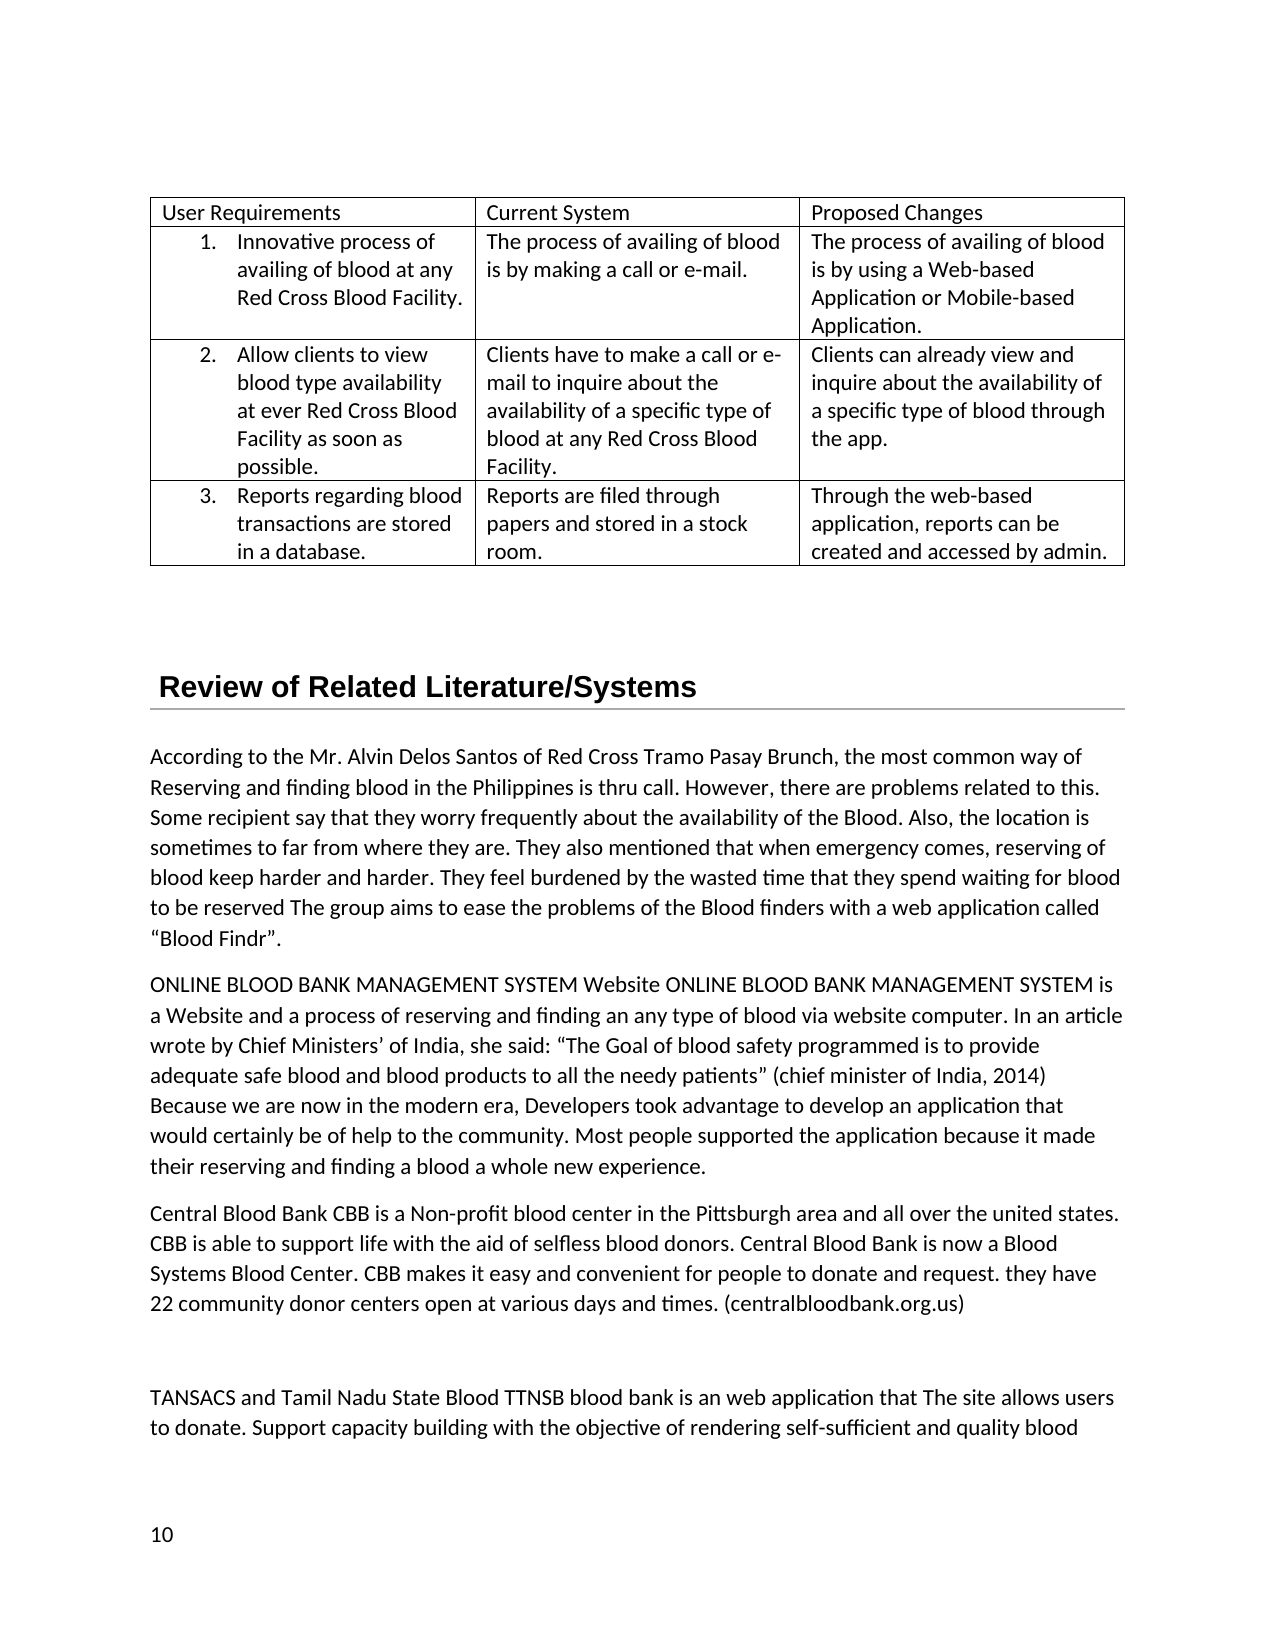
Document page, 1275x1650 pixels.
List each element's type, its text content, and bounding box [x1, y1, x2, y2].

table_header Current System [476, 198, 799, 226]
table_cell Reports regarding blood transactions are stored in a database. [151, 481, 475, 565]
table_cell Clients can already view and inquire about the availability of a specific type of blood through the app. [800, 340, 1124, 480]
table_header User Requirements [151, 198, 475, 226]
table_cell Through the web-based application, reports can be created and accessed by admin. [800, 481, 1124, 565]
table_cell The process of availing of blood is by using a Web-based Application or Mobile-based Application. [800, 227, 1124, 339]
table_cell Reports are filed through papers and stored in a stock room. [476, 481, 799, 565]
table_cell Allow clients to view blood type availability at ever Red Cross Blood Facility as soon as possible. [151, 340, 475, 480]
table_header Proposed Changes [800, 198, 1124, 226]
table_cell Innovative process of availing of blood at any Red Cross Blood Facility. [151, 227, 475, 339]
table_cell Clients have to make a call or e-mail to inquire about the availability of a specific type of blood at any Red Cross Blood Facility. [476, 340, 799, 480]
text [150, 1383, 1125, 1441]
table_cell The process of availing of blood is by making a call or e-mail. [476, 227, 799, 339]
text Review of Related Literature/Systems [150, 669, 1125, 708]
text ONLINE BLOOD BANK MANAGEMENT SYSTEM Website ONLINE BLOOD BANK MANAGEMENT SYSTEM is a Website and a process of reserving and finding an any type of blood via website computer. In an article wrote by Chief Ministers’ of India, she said: “The Goal of blood safety programmed is to provide adequate safe blood and blood products to all the needy patients” (chief minister of India, 2014) Because we are now in the modern era, Developers took advantage to develop an application that would certainly be of help to the community. Most people supported the application because it made their reserving and finding a blood a whole new experience. [150, 971, 1125, 1180]
text According to the Mr. Alvin Delos Santos of Red Cross Tramo Pasay Brunch, the most common way of Reserving and finding blood in the Philippines is thru call. However, there are problems related to this. Some recipient say that they worry frequently about the availability of the Blood. Also, the location is sometimes to far from where they are. They also mentioned that when emergency comes, reserving of blood keep harder and harder. They feel burdened by the wasted time that they spend waiting for blood to be reserved The group aims to ease the problems of the Blood finders with a web application called “Blood Findr”. [150, 742, 1125, 952]
text Central Blood Bank CBB is a Non-profit blood center in the Pittsburgh area and all over the united states. CBB is able to support life with the aid of selfless blood donors. Central Blood Bank is now a Blood Systems Blood Center. CBB makes it easy and convenient for people to donate and request. they have 22 community donor centers open at various days and times. (centralbloodbank.org.us) [150, 1199, 1125, 1317]
